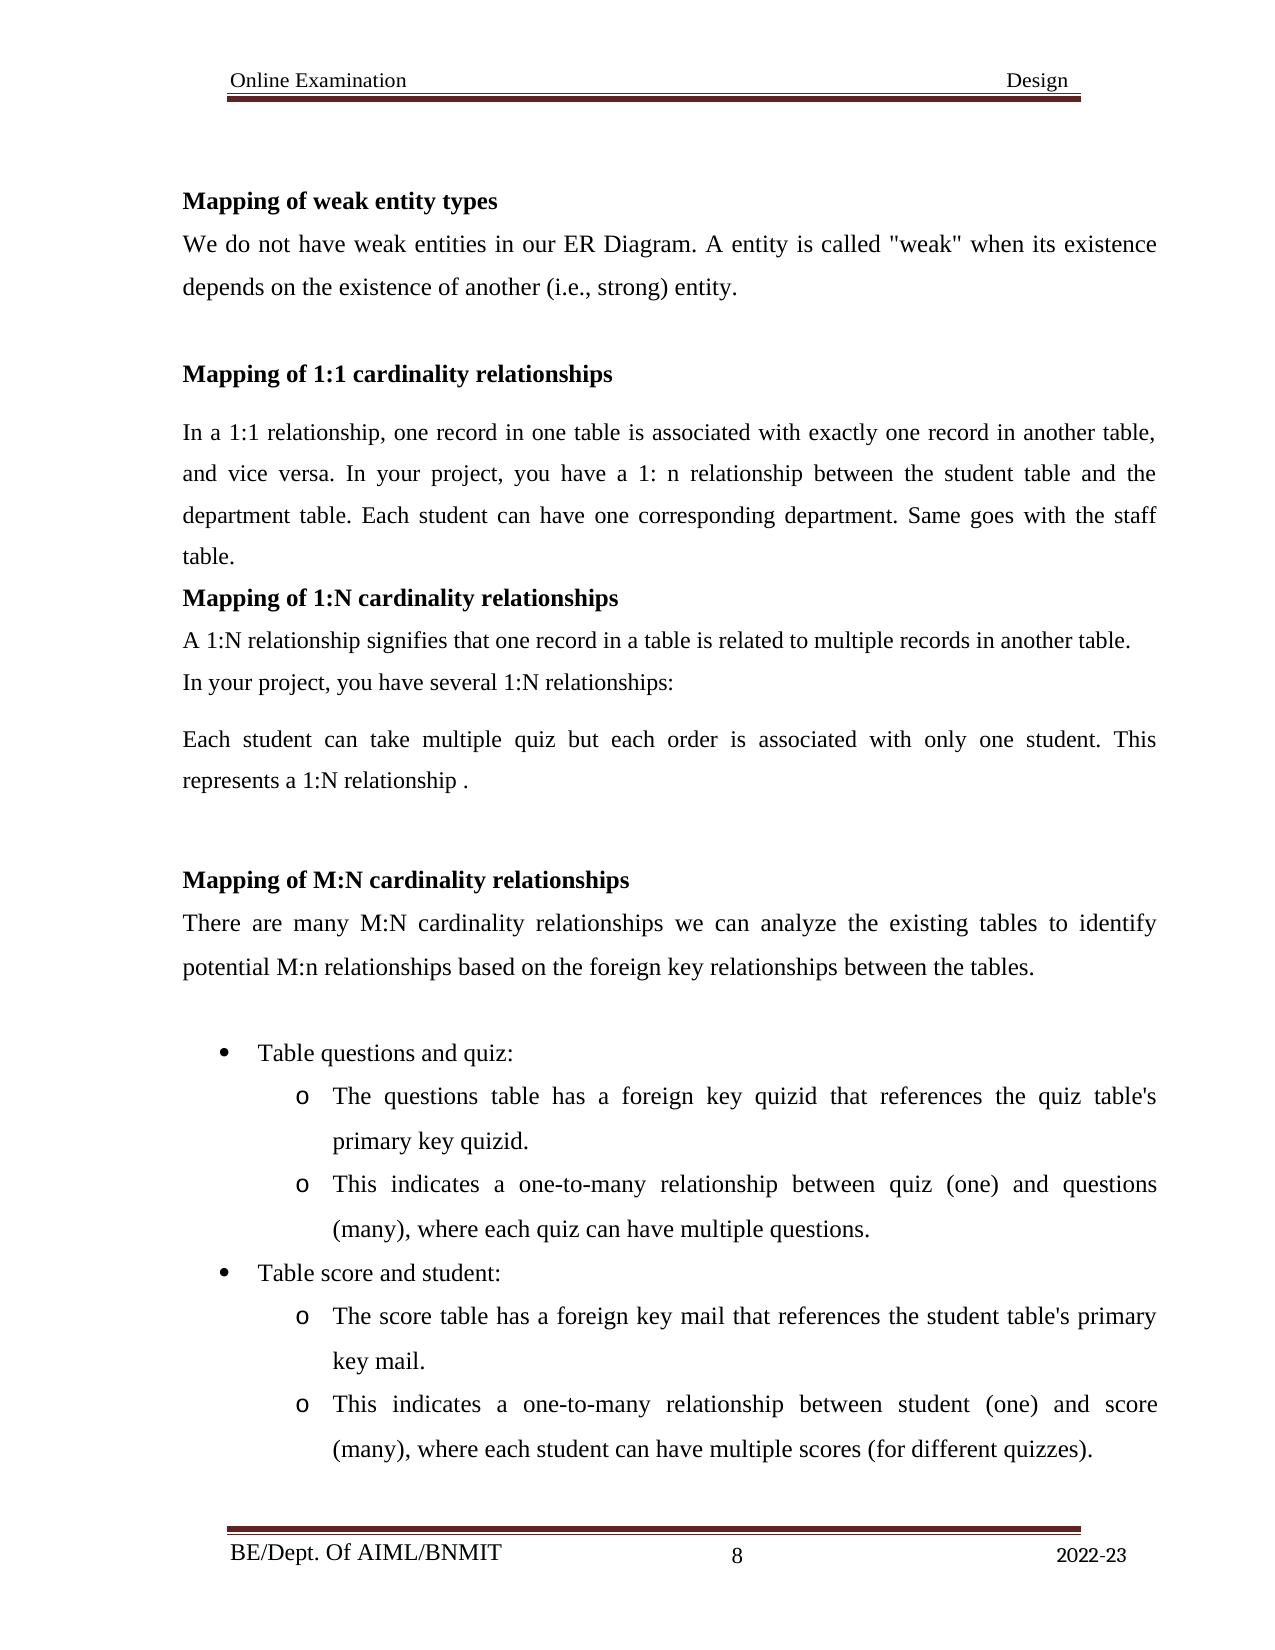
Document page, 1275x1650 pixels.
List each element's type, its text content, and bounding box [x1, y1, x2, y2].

text A 1:N relationship signifies that one record in a table is related to multiple records in another table. In your project, you have several 1:N relationships: [182, 626, 1158, 695]
text Mapping of M:N cardinality relationships [182, 865, 1158, 894]
text Mapping of 1:N cardinality relationships [182, 583, 1158, 612]
text Mapping of weak entity types [182, 186, 1158, 215]
list The score table has a foreign key mail that references the student table's primary key mail. [295, 1301, 1158, 1375]
list This indicates a one-to-many relationship between student (one) and score (many), where each student can have multiple scores (for different quizzes). [295, 1389, 1158, 1463]
list Table questions and quiz: [220, 1038, 1158, 1067]
text In a 1:1 relationship, one record in one table is associated with exactly one record in another table, and vice versa. In your project, you have a 1: n relationship between the student table and the department table. Each student can have one corresponding department. Same goes with the staff table. [182, 418, 1158, 569]
list The questions table has a foreign key quizid that references the quiz table's primary key quizid. [295, 1081, 1158, 1155]
list Table score and student: [220, 1258, 1158, 1286]
text There are many M:N cardinality relationships we can analyze the existing tables to identify potential M:n relationships based on the foreign key relationships between the tables. [182, 908, 1158, 980]
text Mapping of 1:1 cardinality relationships [182, 359, 1158, 387]
list This indicates a one-to-many relationship between quiz (one) and questions (many), where each quiz can have multiple questions. [295, 1169, 1158, 1243]
text Each student can take multiple quiz but each order is associated with only one student. This represents a 1:N relationship . [182, 725, 1158, 794]
text We do not have weak entities in our ER Diagram. A entity is called "weak" when its existence depends on the existence of another (i.e., strong) entity. [182, 229, 1158, 301]
